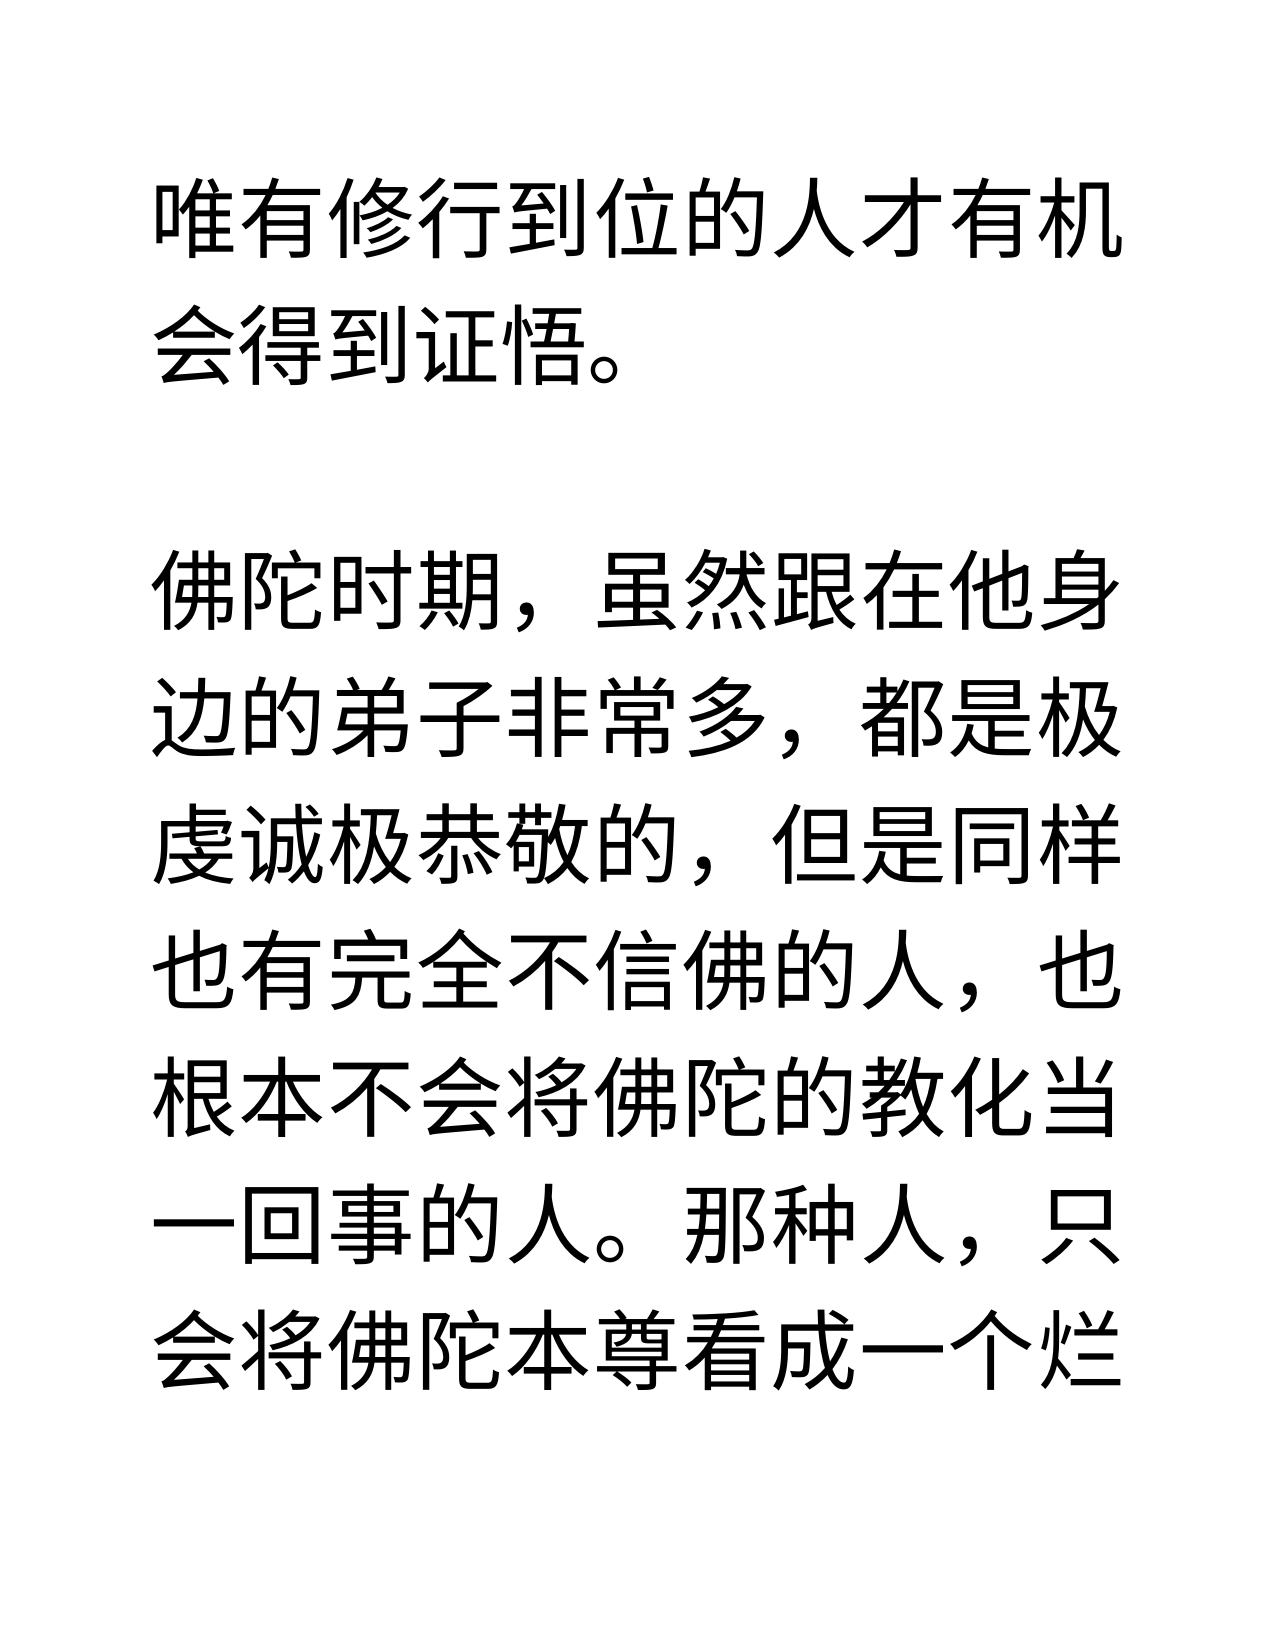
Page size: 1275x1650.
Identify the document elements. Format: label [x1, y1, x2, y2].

text [150, 150, 1125, 403]
text [150, 522, 1125, 1409]
